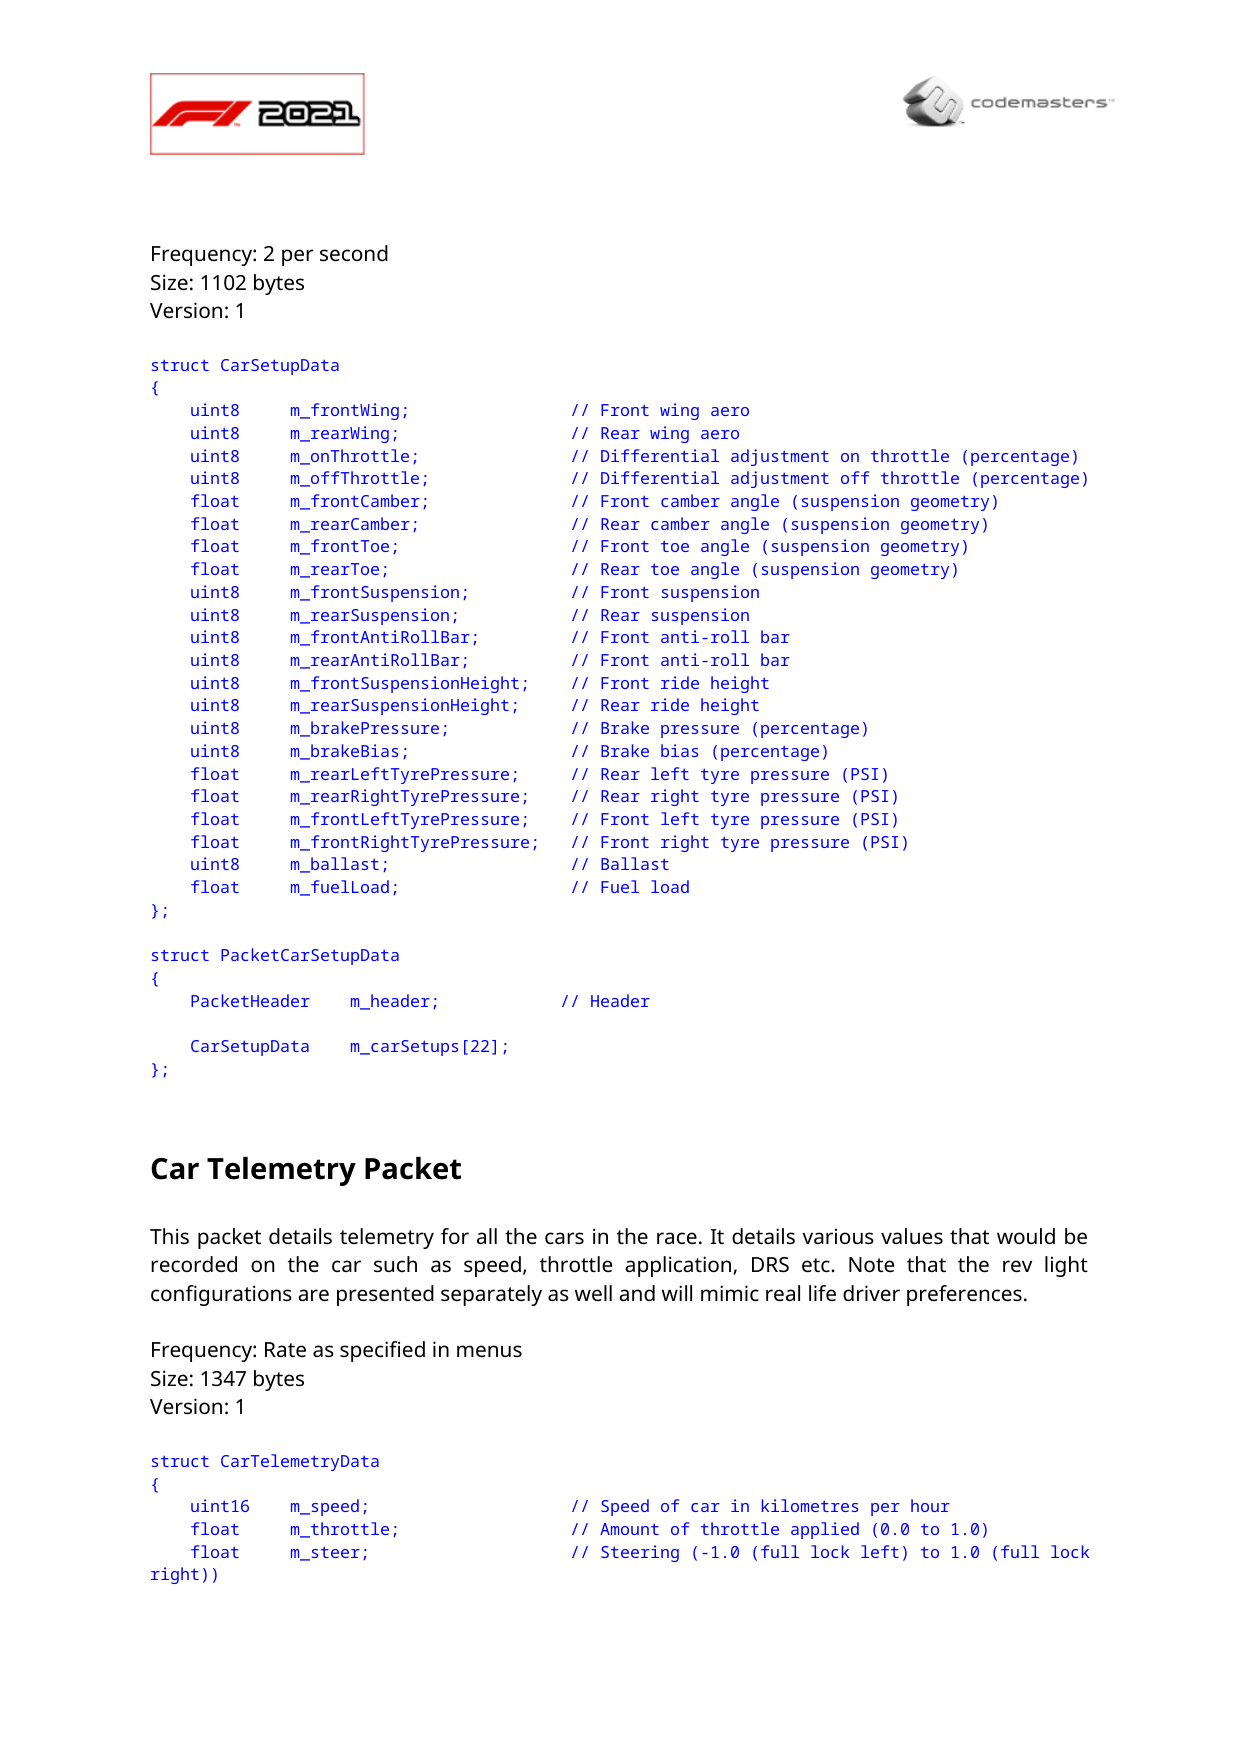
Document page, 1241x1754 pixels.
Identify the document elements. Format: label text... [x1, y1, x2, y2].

text float m_throttle; // Amount of throttle applied (0.0 to 1.0) [150, 1517, 1090, 1540]
text float m_steer; // Steering (-1.0 (full lock left) to 1.0 (full lock right)) [150, 1540, 1090, 1586]
text struct CarSetupData [150, 353, 1090, 376]
text Version: 1 [150, 1392, 1090, 1421]
text Version: 1 [150, 296, 1090, 325]
text PacketHeader m_header; // Header [150, 989, 1090, 1012]
text float m_frontLeftTyrePressure; // Front left tyre pressure (PSI) [150, 807, 1090, 830]
picture [898, 76, 1116, 127]
text uint8 m_ballast; // Ballast [150, 853, 1090, 876]
text This packet details telemetry for all the cars in the race. It details various values that would be recorded on the car such as speed, throttle application, DRS etc. Note that the rev light configurations are presented separately as well and will mimic real life driver preferences. [150, 1222, 1090, 1307]
text Size: 1347 bytes [150, 1364, 1090, 1392]
text float m_rearCamber; // Rear camber angle (suspension geometry) [150, 512, 1090, 535]
picture [150, 73, 365, 155]
text float m_frontToe; // Front toe angle (suspension geometry) [150, 535, 1090, 558]
text float m_rearLeftTyrePressure; // Rear left tyre pressure (PSI) [150, 762, 1090, 785]
text uint8 m_brakePressure; // Brake pressure (percentage) [150, 717, 1090, 739]
text uint8 m_rearSuspension; // Rear suspension [150, 603, 1090, 626]
text uint8 m_rearSuspensionHeight; // Rear ride height [150, 694, 1090, 717]
text uint8 m_rearWing; // Rear wing aero [150, 421, 1090, 444]
text uint8 m_rearAntiRollBar; // Front anti-roll bar [150, 648, 1090, 671]
text struct PacketCarSetupData [150, 944, 1090, 966]
text float m_frontRightTyrePressure; // Front right tyre pressure (PSI) [150, 830, 1090, 853]
text float m_rearRightTyrePressure; // Rear right tyre pressure (PSI) [150, 785, 1090, 807]
text uint8 m_brakeBias; // Brake bias (percentage) [150, 739, 1090, 762]
text uint8 m_offThrottle; // Differential adjustment off throttle (percentage) [150, 467, 1090, 489]
text float m_rearToe; // Rear toe angle (suspension geometry) [150, 558, 1090, 580]
text { [150, 966, 1090, 989]
text Size: 1102 bytes [150, 268, 1090, 296]
text uint8 m_frontWing; // Front wing aero [150, 399, 1090, 421]
text { [150, 1472, 1090, 1495]
text uint16 m_speed; // Speed of car in kilometres per hour [150, 1495, 1090, 1517]
text float m_frontCamber; // Front camber angle (suspension geometry) [150, 489, 1090, 512]
text Frequency: Rate as specified in menus [150, 1336, 1090, 1364]
text uint8 m_frontAntiRollBar; // Front anti-roll bar [150, 626, 1090, 648]
text }; [150, 1057, 1090, 1080]
text float m_fuelLoad; // Fuel load [150, 876, 1090, 898]
text uint8 m_frontSuspensionHeight; // Front ride height [150, 671, 1090, 694]
text CarSetupData m_carSetups[22]; [150, 1034, 1090, 1057]
text uint8 m_onThrottle; // Differential adjustment on throttle (percentage) [150, 444, 1090, 467]
text { [150, 376, 1090, 399]
text uint8 m_frontSuspension; // Front suspension [150, 580, 1090, 603]
text }; [150, 898, 1090, 921]
text struct CarTelemetryData [150, 1449, 1090, 1472]
text Frequency: 2 per second [150, 239, 1090, 268]
subtitle Car Telemetry Packet [150, 1148, 1090, 1188]
